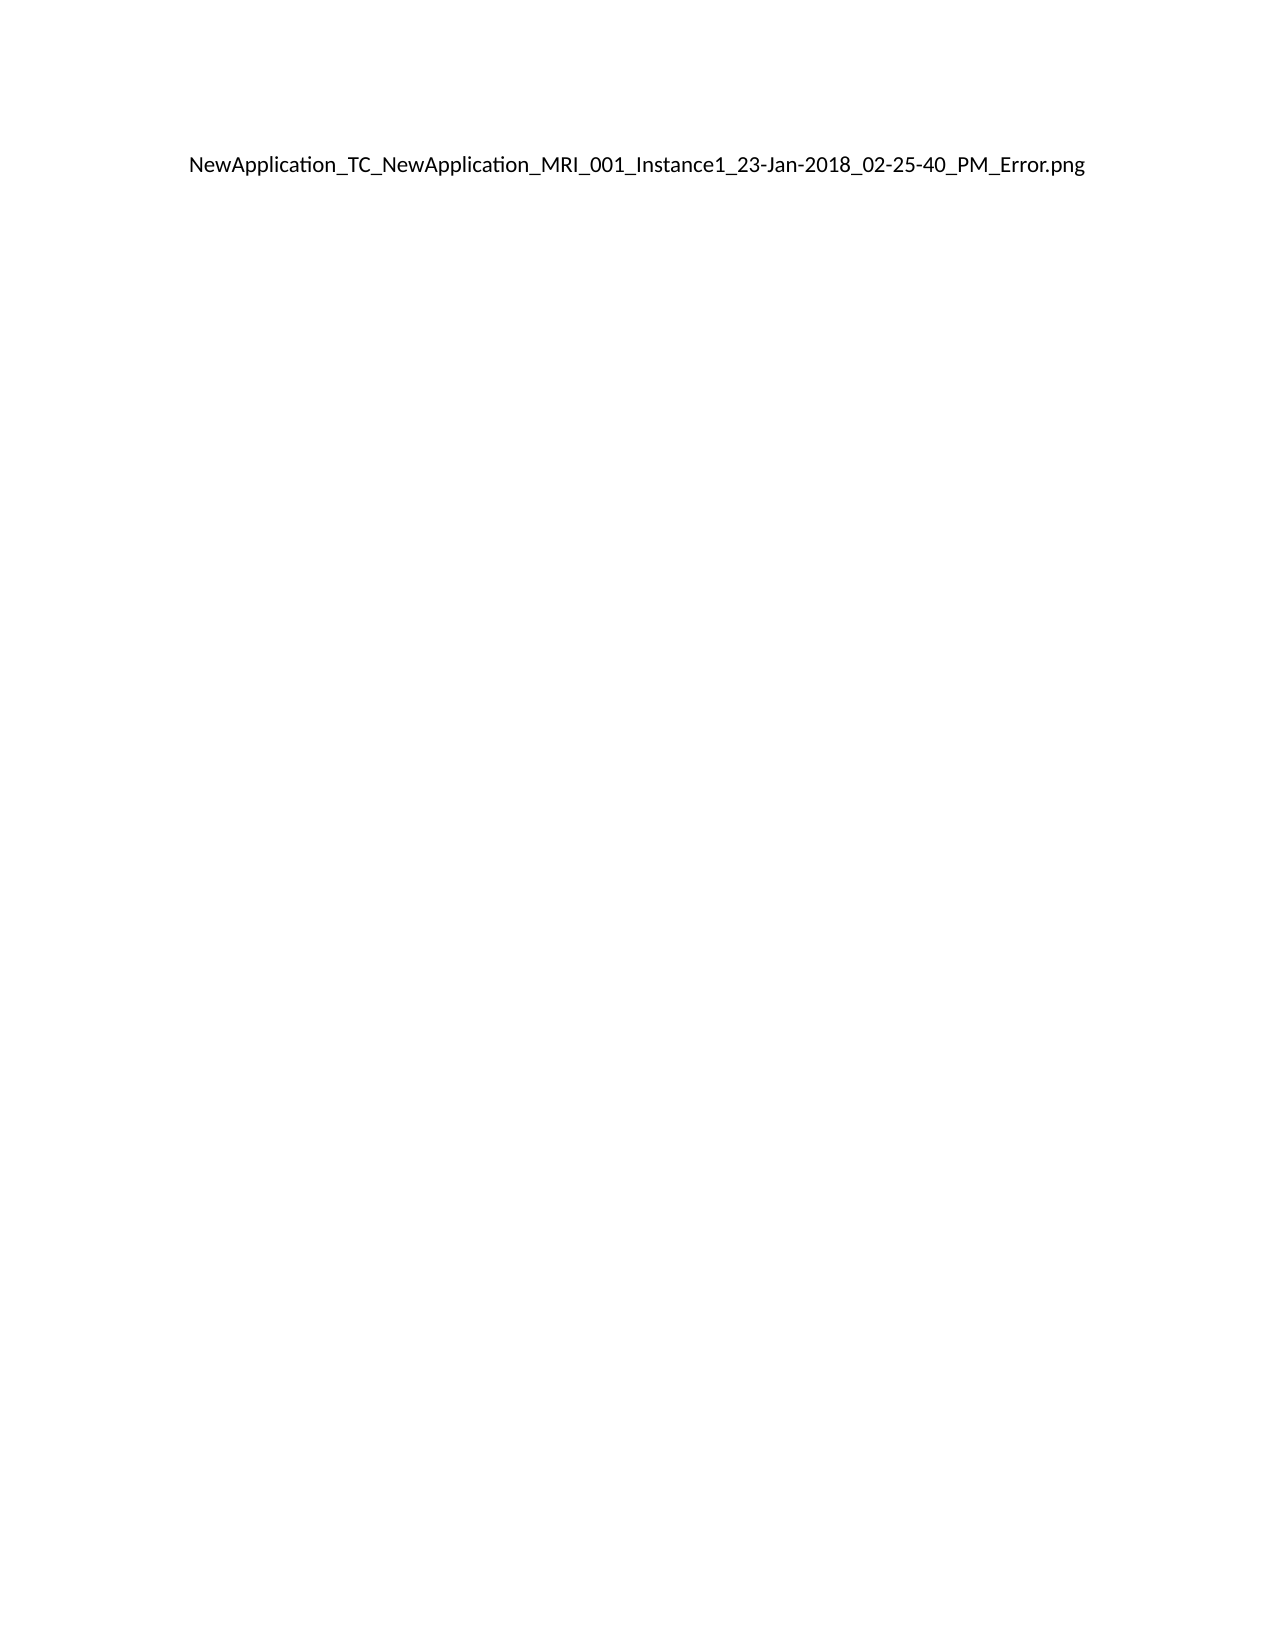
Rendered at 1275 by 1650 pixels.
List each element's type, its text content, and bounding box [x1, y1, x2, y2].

text NewApplication_TC_NewApplication_MRI_001_Instance1_23-Jan-2018_02-25-40_PM_Error.png [150, 150, 1125, 218]
